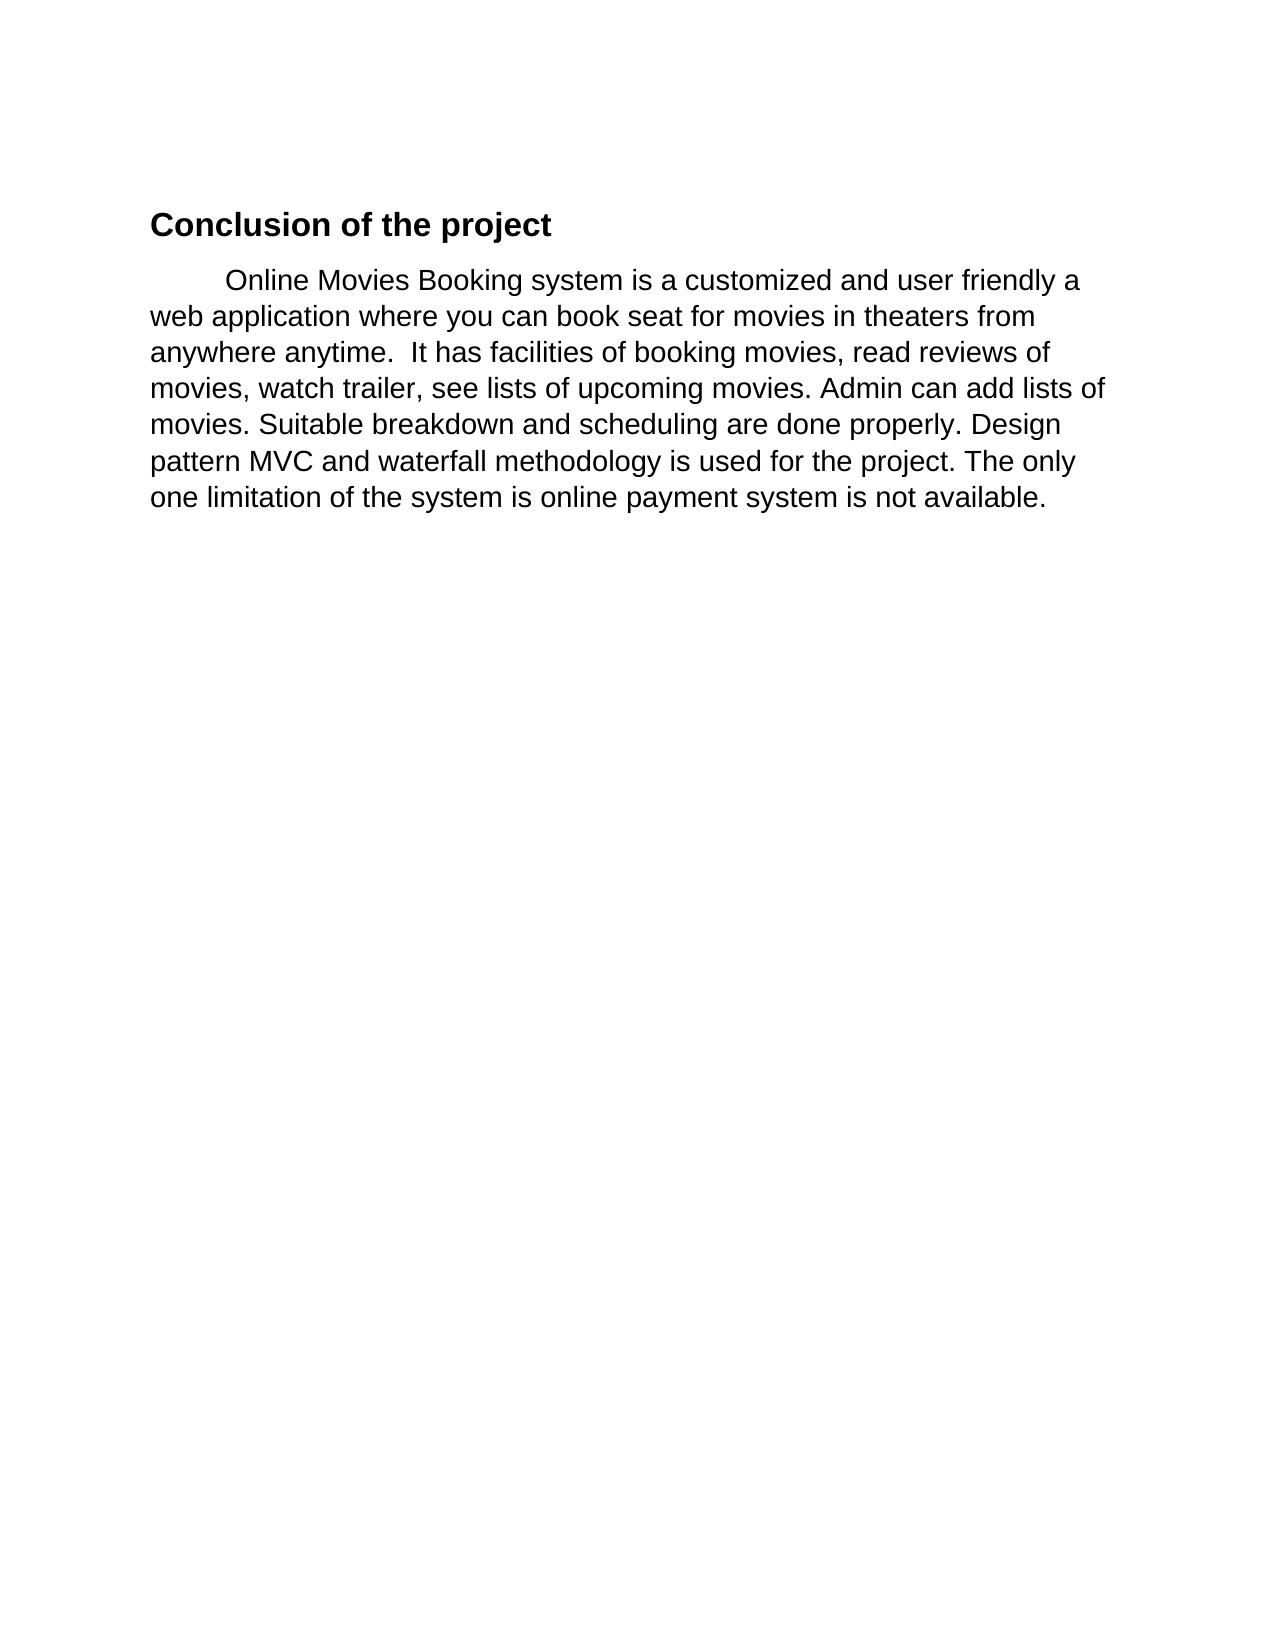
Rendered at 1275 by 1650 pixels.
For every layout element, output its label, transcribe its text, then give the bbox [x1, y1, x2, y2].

subtitle Conclusion of the project [150, 205, 1125, 244]
text Online Movies Booking system is a customized and user friendly a web application where you can book seat for movies in theaters from anywhere anytime. It has facilities of booking movies, read reviews of movies, watch trailer, see lists of upcoming movies. Admin can add lists of movies. Suitable breakdown and scheduling are done properly. Design pattern MVC and waterfall methodology is used for the project. The only one limitation of the system is online payment system is not available. [150, 263, 1125, 513]
